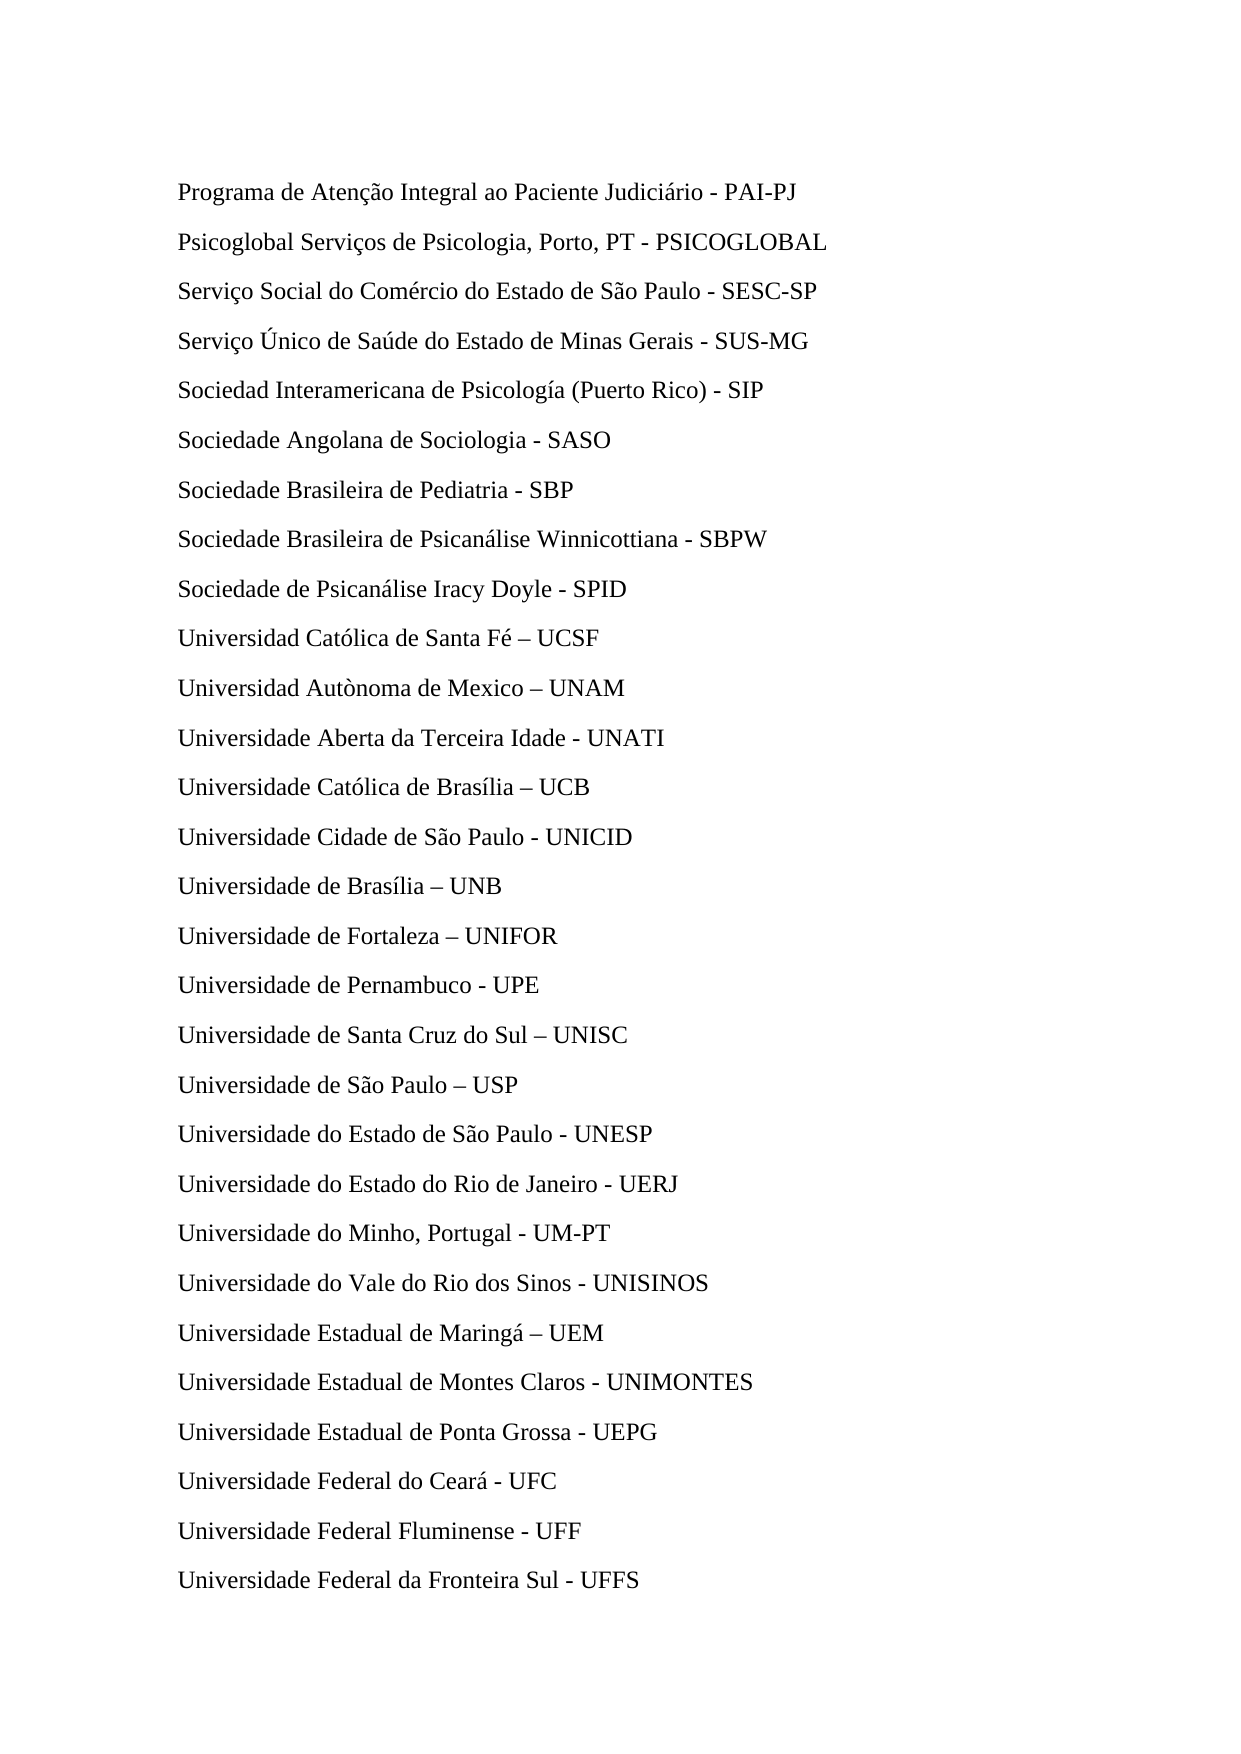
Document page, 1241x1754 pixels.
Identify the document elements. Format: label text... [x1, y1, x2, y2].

text Universidade Católica de Brasília – UCB [177, 772, 1122, 801]
text Universidade Federal do Ceará - UFC [177, 1466, 1122, 1495]
text Universidade de São Paulo – USP [177, 1070, 1122, 1098]
text Sociedad Interamericana de Psicología (Puerto Rico) - SIP [177, 376, 1122, 404]
text Universidade de Brasília – UNB [177, 871, 1122, 900]
text Universidade de Fortaleza – UNIFOR [177, 921, 1122, 950]
text Universidade Estadual de Montes Claros - UNIMONTES [177, 1367, 1122, 1396]
text Universidade Federal Fluminense - UFF [177, 1516, 1122, 1545]
text Universidade Estadual de Maringá – UEM [177, 1318, 1122, 1346]
text Universidad Autònoma de Mexico – UNAM [177, 673, 1122, 702]
text Universidade do Vale do Rio dos Sinos - UNISINOS [177, 1268, 1122, 1297]
text Serviço Único de Saúde do Estado de Minas Gerais - SUS-MG [177, 326, 1122, 355]
text Sociedade de Psicanálise Iracy Doyle - SPID [177, 574, 1122, 603]
text Programa de Atenção Integral ao Paciente Judiciário - PAI-PJ [177, 177, 1122, 206]
text Universidade do Estado do Rio de Janeiro - UERJ [177, 1169, 1122, 1198]
text Universidade Aberta da Terceira Idade - UNATI [177, 723, 1122, 751]
text Universidade do Estado de São Paulo - UNESP [177, 1119, 1122, 1148]
text Universidade de Pernambuco - UPE [177, 971, 1122, 999]
text Universidade Cidade de São Paulo - UNICID [177, 822, 1122, 851]
text Universidade do Minho, Portugal - UM-PT [177, 1218, 1122, 1247]
text Serviço Social do Comércio do Estado de São Paulo - SESC-SP [177, 276, 1122, 305]
text Universidade Estadual de Ponta Grossa - UEPG [177, 1417, 1122, 1446]
text Universidade de Santa Cruz do Sul – UNISC [177, 1020, 1122, 1049]
text Universidade Federal da Fronteira Sul - UFFS [177, 1566, 1122, 1594]
text Sociedade Angolana de Sociologia - SASO [177, 425, 1122, 454]
text Psicoglobal Serviços de Psicologia, Porto, PT - PSICOGLOBAL [177, 227, 1122, 256]
text Sociedade Brasileira de Pediatria - SBP [177, 475, 1122, 503]
text Universidad Católica de Santa Fé – UCSF [177, 623, 1122, 652]
text Sociedade Brasileira de Psicanálise Winnicottiana - SBPW [177, 524, 1122, 553]
